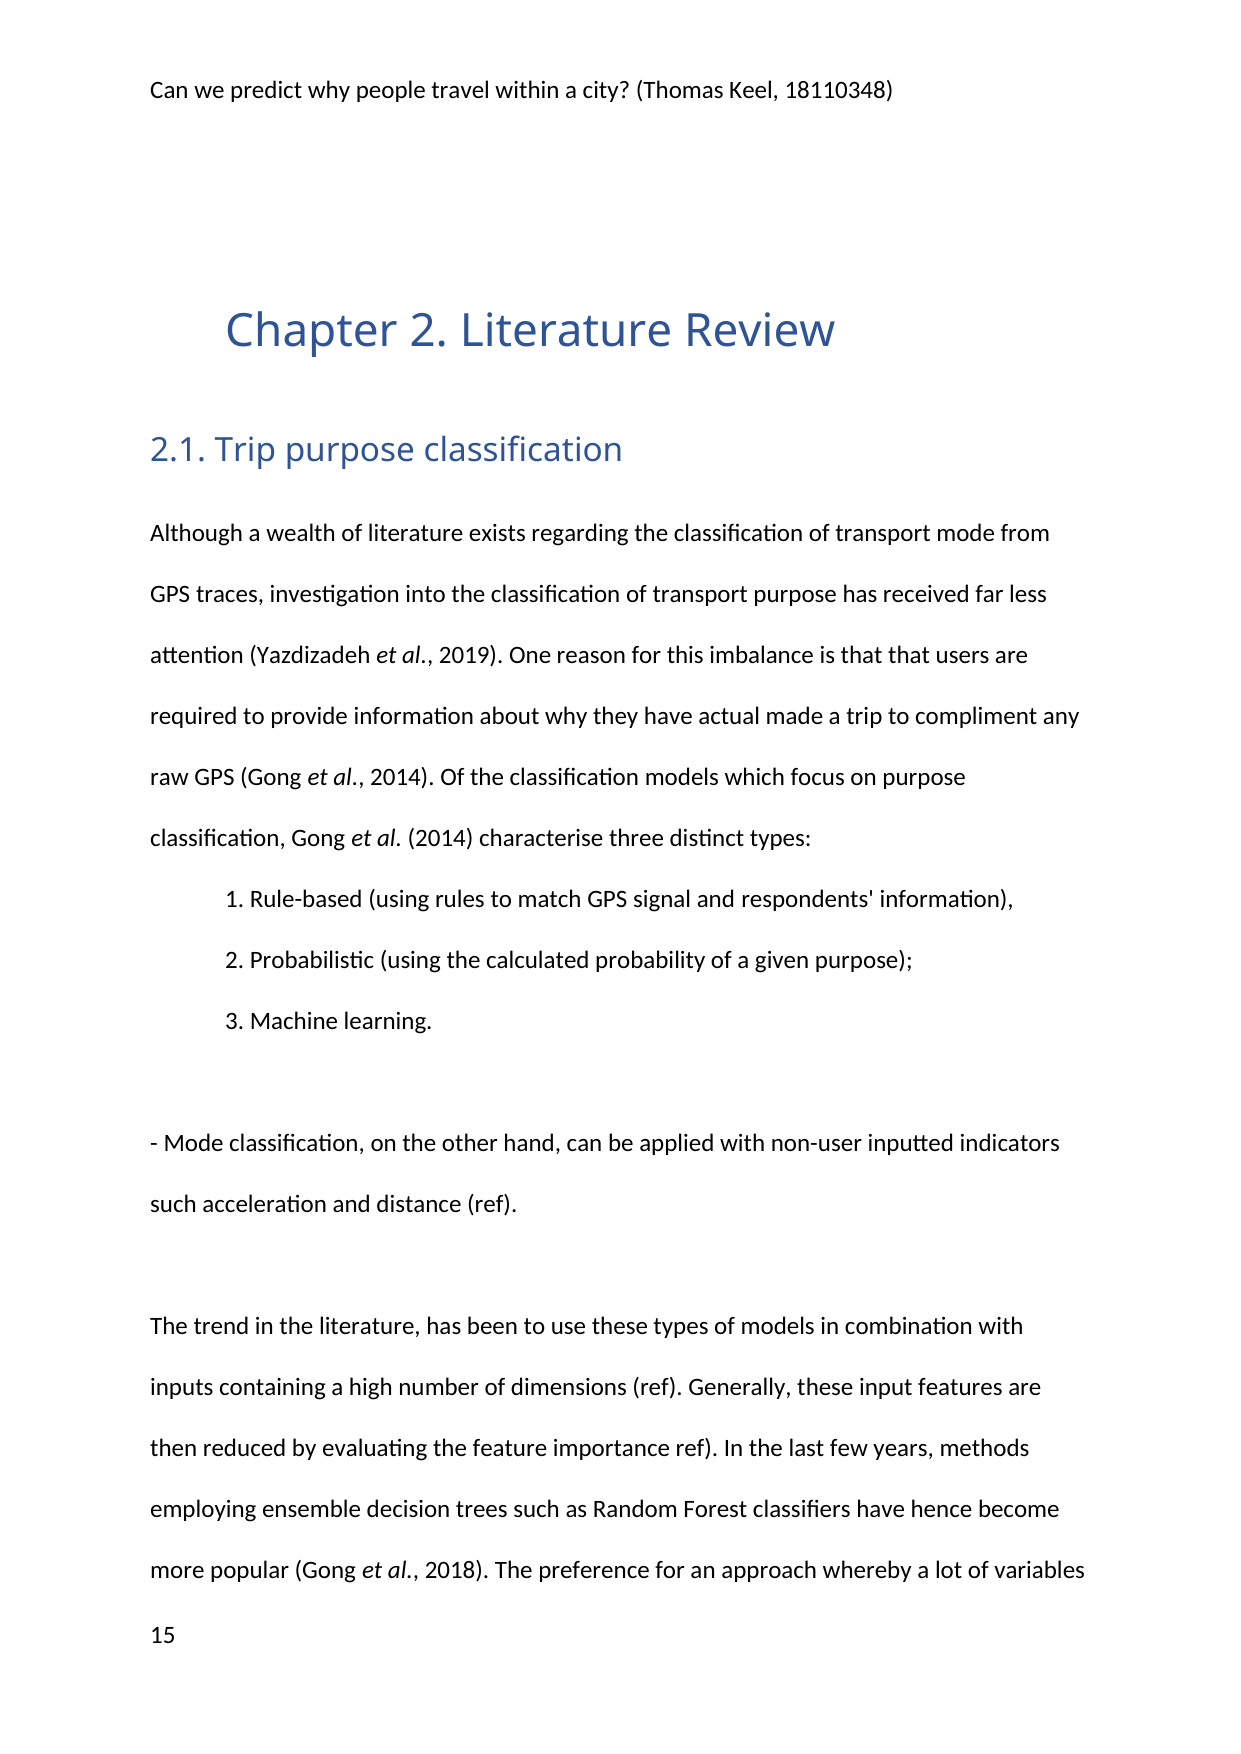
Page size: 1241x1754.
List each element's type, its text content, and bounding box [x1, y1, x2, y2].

text - Mode classification, on the other hand, can be applied with non-user inputted indicators such acceleration and distance (ref). [150, 1127, 1090, 1219]
text Although a wealth of literature exists regarding the classification of transport mode from GPS traces, investigation into the classification of transport purpose has received far less attention (Yazdizadeh et al., 2019). One reason for this imbalance is that that users are required to provide information about why they have actual made a trip to compliment any raw GPS (Gong et al., 2014). Of the classification models which focus on purpose classification, Gong et al. (2014) characterise three distinct types: [150, 517, 1090, 853]
subtitle Chapter 2. Literature Review [150, 297, 1090, 359]
text 3. Machine learning. [150, 1005, 1090, 1036]
subtitle 2.1. Trip purpose classification [150, 426, 1090, 471]
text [150, 1310, 1090, 1585]
text 1. Rule-based (using rules to match GPS signal and ﻿respondents' information), [150, 883, 1090, 914]
text 2. Probabilistic (using the calculated probability of a given purpose); [150, 944, 1090, 975]
